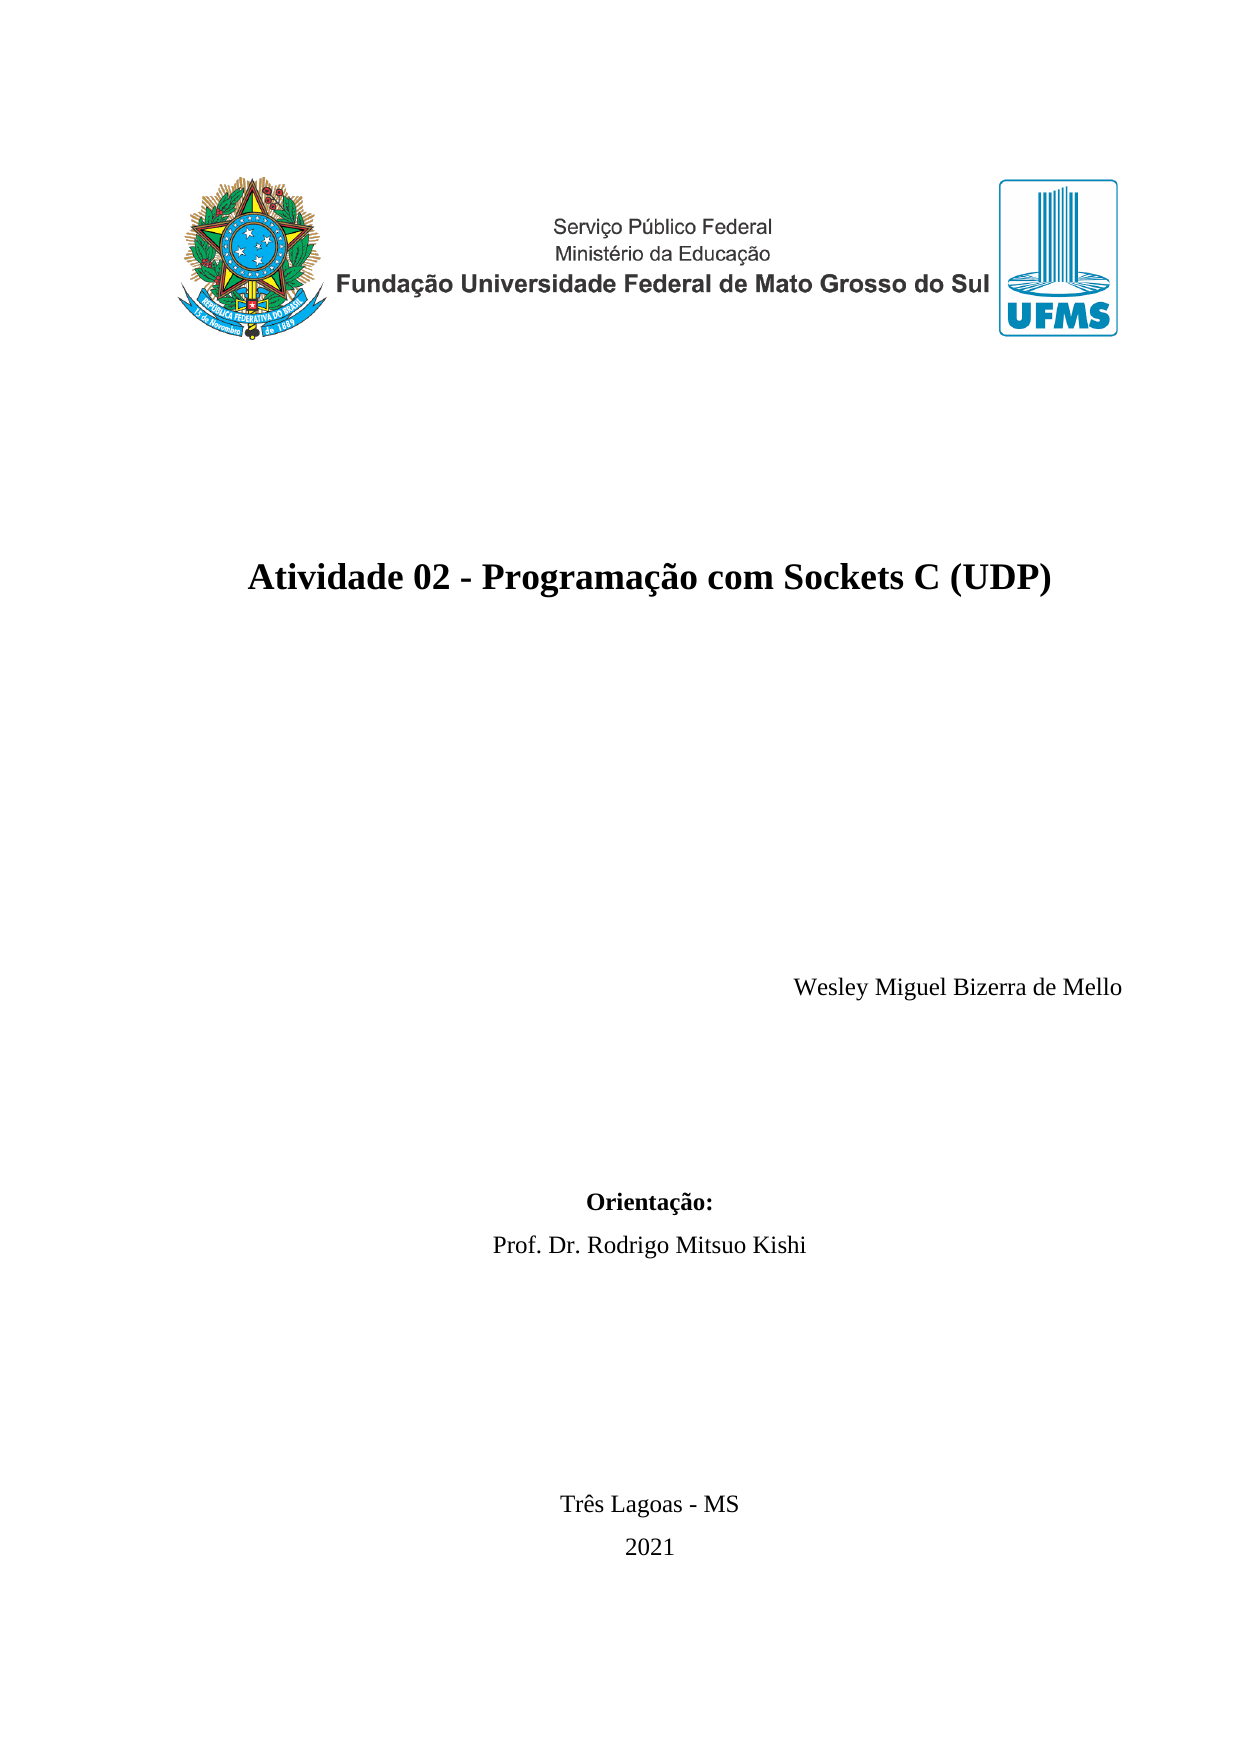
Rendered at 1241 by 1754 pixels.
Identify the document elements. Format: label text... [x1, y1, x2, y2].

text 2021 [177, 1532, 1122, 1561]
text Três Lagoas - MS [177, 1489, 1122, 1518]
picture [177, 177, 1118, 340]
text Prof. Dr. Rodrigo Mitsuo Kishi [177, 1230, 1122, 1259]
text Wesley Miguel Bizerra de Mello [177, 972, 1122, 1000]
picture [1001, 182, 1118, 334]
text Atividade 02 - Programação com Sockets C (UDP) [177, 554, 1122, 597]
text Orientação: [177, 1187, 1122, 1216]
